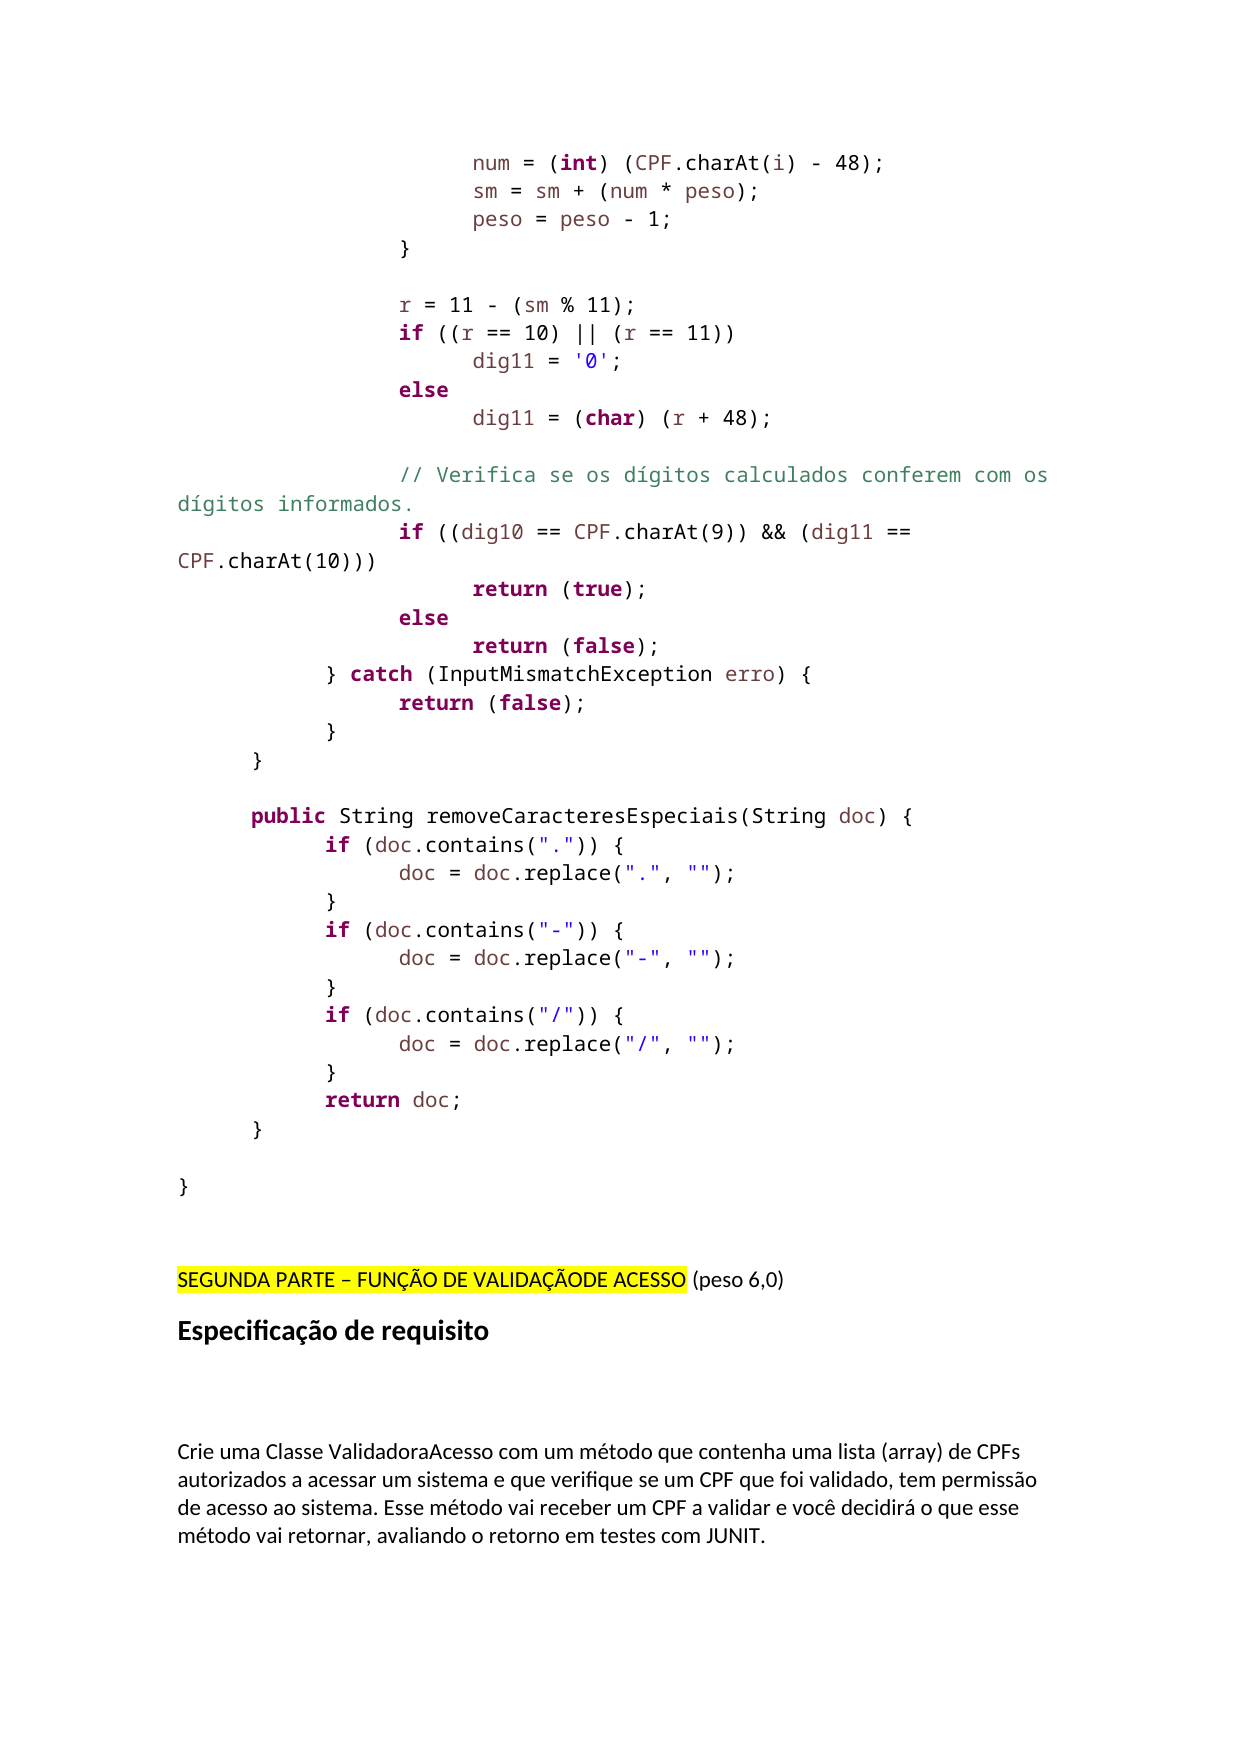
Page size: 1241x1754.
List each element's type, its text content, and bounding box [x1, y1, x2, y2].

text } [177, 1171, 1063, 1199]
text doc = doc.replace("-", ""); [177, 943, 1063, 972]
text r = 11 - (sm % 11); [177, 290, 1063, 318]
text } [177, 1057, 1063, 1086]
text } [177, 887, 1063, 915]
text else [177, 375, 1063, 403]
text if (doc.contains("/")) { [177, 1000, 1063, 1029]
text dig11 = '0'; [177, 347, 1063, 375]
text doc = doc.replace(".", ""); [177, 858, 1063, 887]
text if (doc.contains(".")) { [177, 830, 1063, 858]
text if ((dig10 == CPF.charAt(9)) && (dig11 == CPF.charAt(10))) [177, 517, 1063, 574]
text } [177, 972, 1063, 1000]
text doc = doc.replace("/", ""); [177, 1029, 1063, 1057]
text else [177, 603, 1063, 631]
text return (false); [177, 688, 1063, 716]
text } [177, 1114, 1063, 1142]
text public String removeCaracteresEspeciais(String doc) { [177, 801, 1063, 830]
text if (doc.contains("-")) { [177, 915, 1063, 943]
text sm = sm + (num * peso); [177, 176, 1063, 204]
text } [177, 233, 1063, 261]
text SEGUNDA PARTE – FUNÇÃO DE VALIDAÇÃODE ACESSO (peso 6,0) [687, 1266, 1063, 1293]
text num = (int) (CPF.charAt(i) - 48); [177, 148, 1063, 176]
text Crie uma Classe ValidadoraAcesso com um método que contenha uma lista (array) de CPFs autorizados a acessar um sistema e que verifique se um CPF que foi validado, tem permissão de acesso ao sistema. Esse método vai receber um CPF a validar e você decidirá o que esse método vai retornar, avaliando o retorno em testes com JUNIT. [177, 1437, 1063, 1549]
text } [177, 745, 1063, 773]
text if ((r == 10) || (r == 11)) [177, 318, 1063, 347]
text return (true); [177, 574, 1063, 603]
text } catch (InputMismatchException erro) { [177, 659, 1063, 688]
text } [177, 716, 1063, 745]
text dig11 = (char) (r + 48); [177, 403, 1063, 432]
text Especificação de requisito [177, 1312, 1063, 1348]
text return doc; [177, 1086, 1063, 1114]
text // Verifica se os dígitos calculados conferem com os dígitos informados. [177, 460, 1063, 517]
text return (false); [177, 631, 1063, 659]
text peso = peso - 1; [177, 204, 1063, 233]
